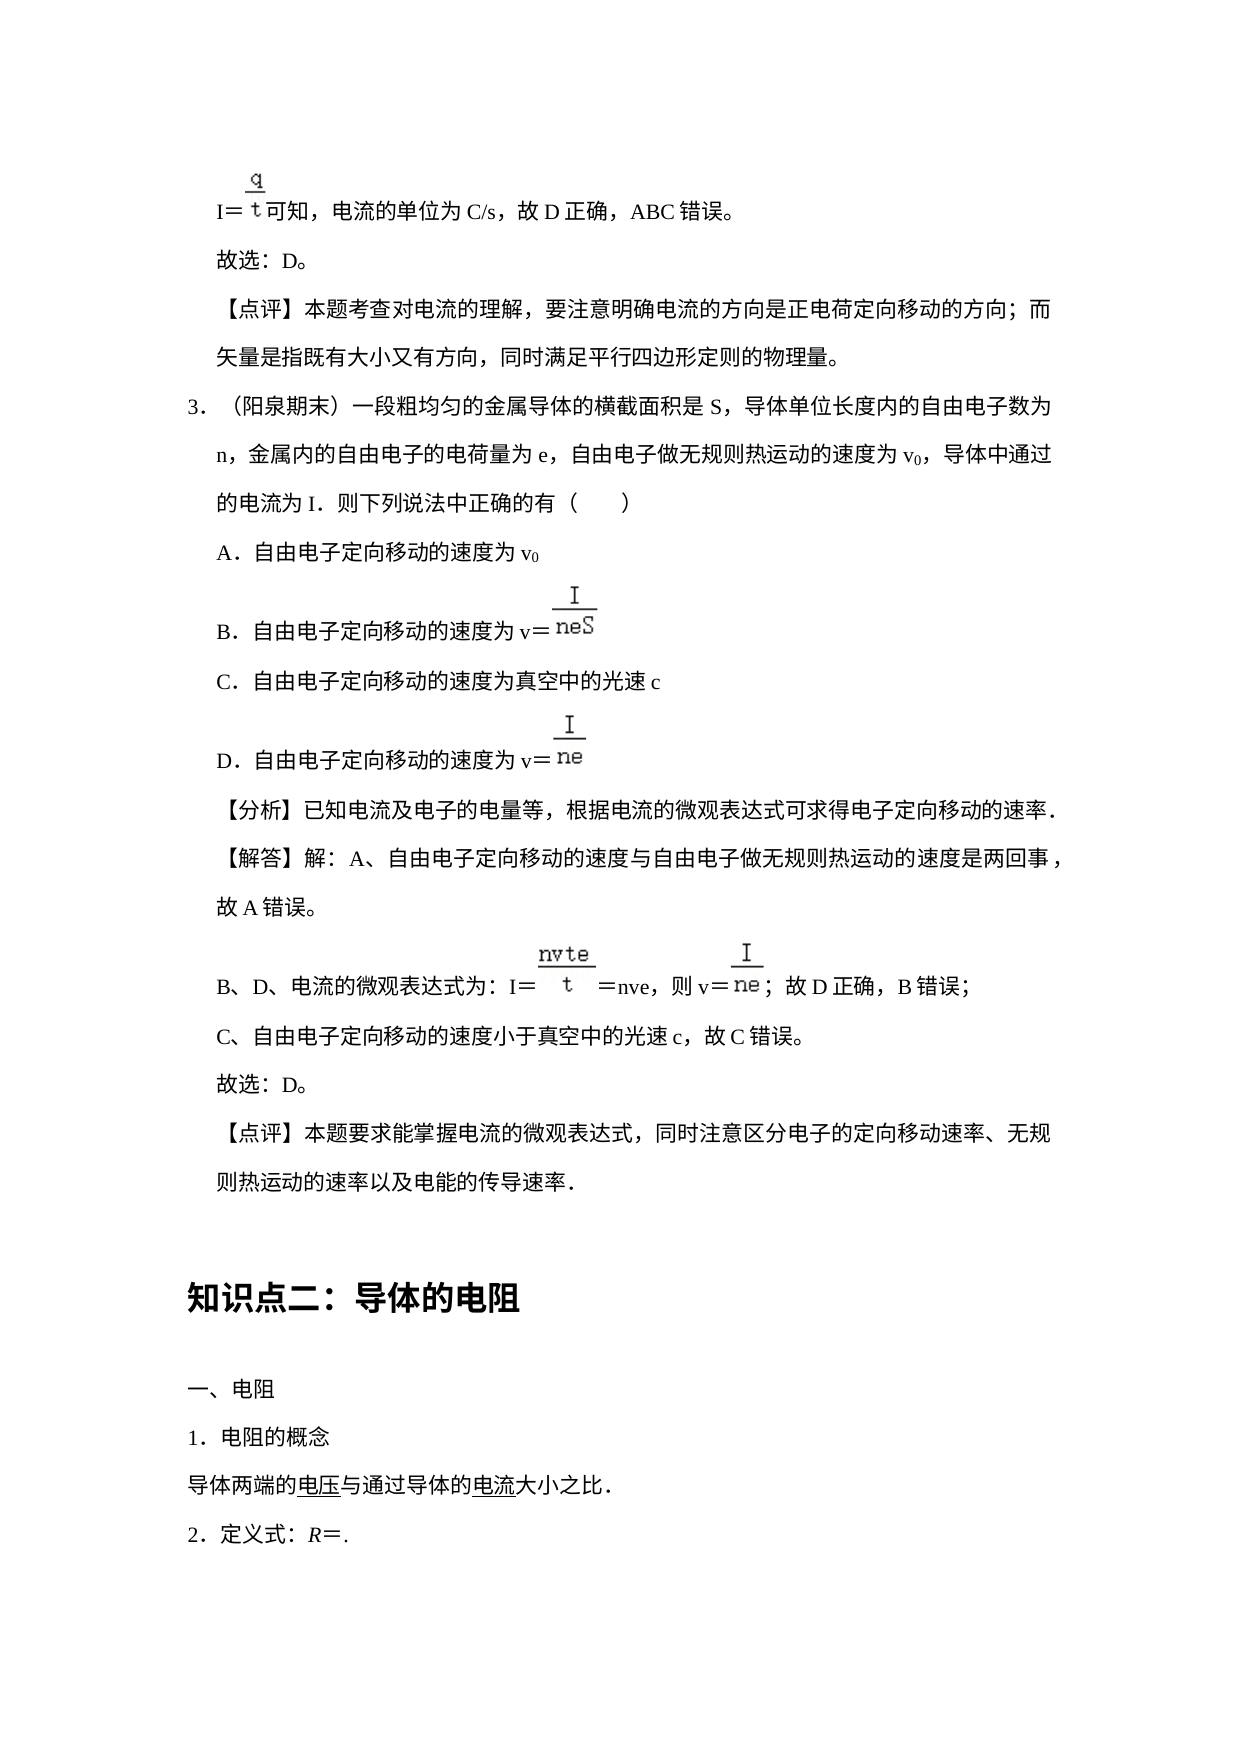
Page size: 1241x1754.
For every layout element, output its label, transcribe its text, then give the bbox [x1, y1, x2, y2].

picture [730, 939, 764, 995]
text A．自由电子定向移动的速度为v0 [187, 534, 1053, 567]
text 【点评】本题考查对电流的理解，要注意明确电流的方向是正电荷定向移动的方向；而矢量是指既有大小又有方向，同时满足平行四边形定则的物理量。 [216, 291, 1053, 372]
picture [538, 939, 596, 995]
text 【分析】已知电流及电子的电量等，根据电流的微观表达式可求得电子定向移动的速率． [216, 792, 1053, 825]
text B．自由电子定向移动的速度为v＝ [187, 582, 1053, 647]
text 1．电阻的概念 [187, 1420, 1053, 1452]
text 3．（阳泉期末）一段粗均匀的金属导体的横截面积是S，导体单位长度内的自由电子数为n，金属内的自由电子的电荷量为e，自由电子做无规则热运动的速度为v0，导体中通过的电流为I．则下列说法中正确的有（ ） [187, 388, 1053, 518]
text D．自由电子定向移动的速度为v＝ [187, 712, 1053, 777]
picture [245, 163, 266, 220]
picture [552, 582, 598, 637]
text 故选：D。 [216, 1067, 1053, 1099]
text 一、电阻 [187, 1371, 1053, 1404]
subtitle 知识点二：导体的电阻 [187, 1272, 1053, 1320]
text C、自由电子定向移动的速度小于真空中的光速c，故C错误。 [216, 1019, 1053, 1051]
text 导体两端的电压与通过导体的电流大小之比． [187, 1468, 1053, 1501]
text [216, 162, 1053, 227]
text 【点评】本题要求能掌握电流的微观表达式，同时注意区分电子的定向移动速率、无规则热运动的速率以及电能的传导速率． [216, 1115, 1053, 1197]
text 【解答】解：A、自由电子定向移动的速度与自由电子做无规则热运动的速度是两回事，故A错误。 [216, 841, 1053, 922]
text 2．定义式：R＝. [187, 1516, 1053, 1549]
text 故选：D。 [216, 243, 1053, 275]
text C．自由电子定向移动的速度为真空中的光速c [187, 663, 1053, 696]
picture [553, 711, 587, 767]
text B、D、电流的微观表达式为：I＝＝nve，则 v＝；故D正确，B错误； [216, 938, 1053, 1003]
